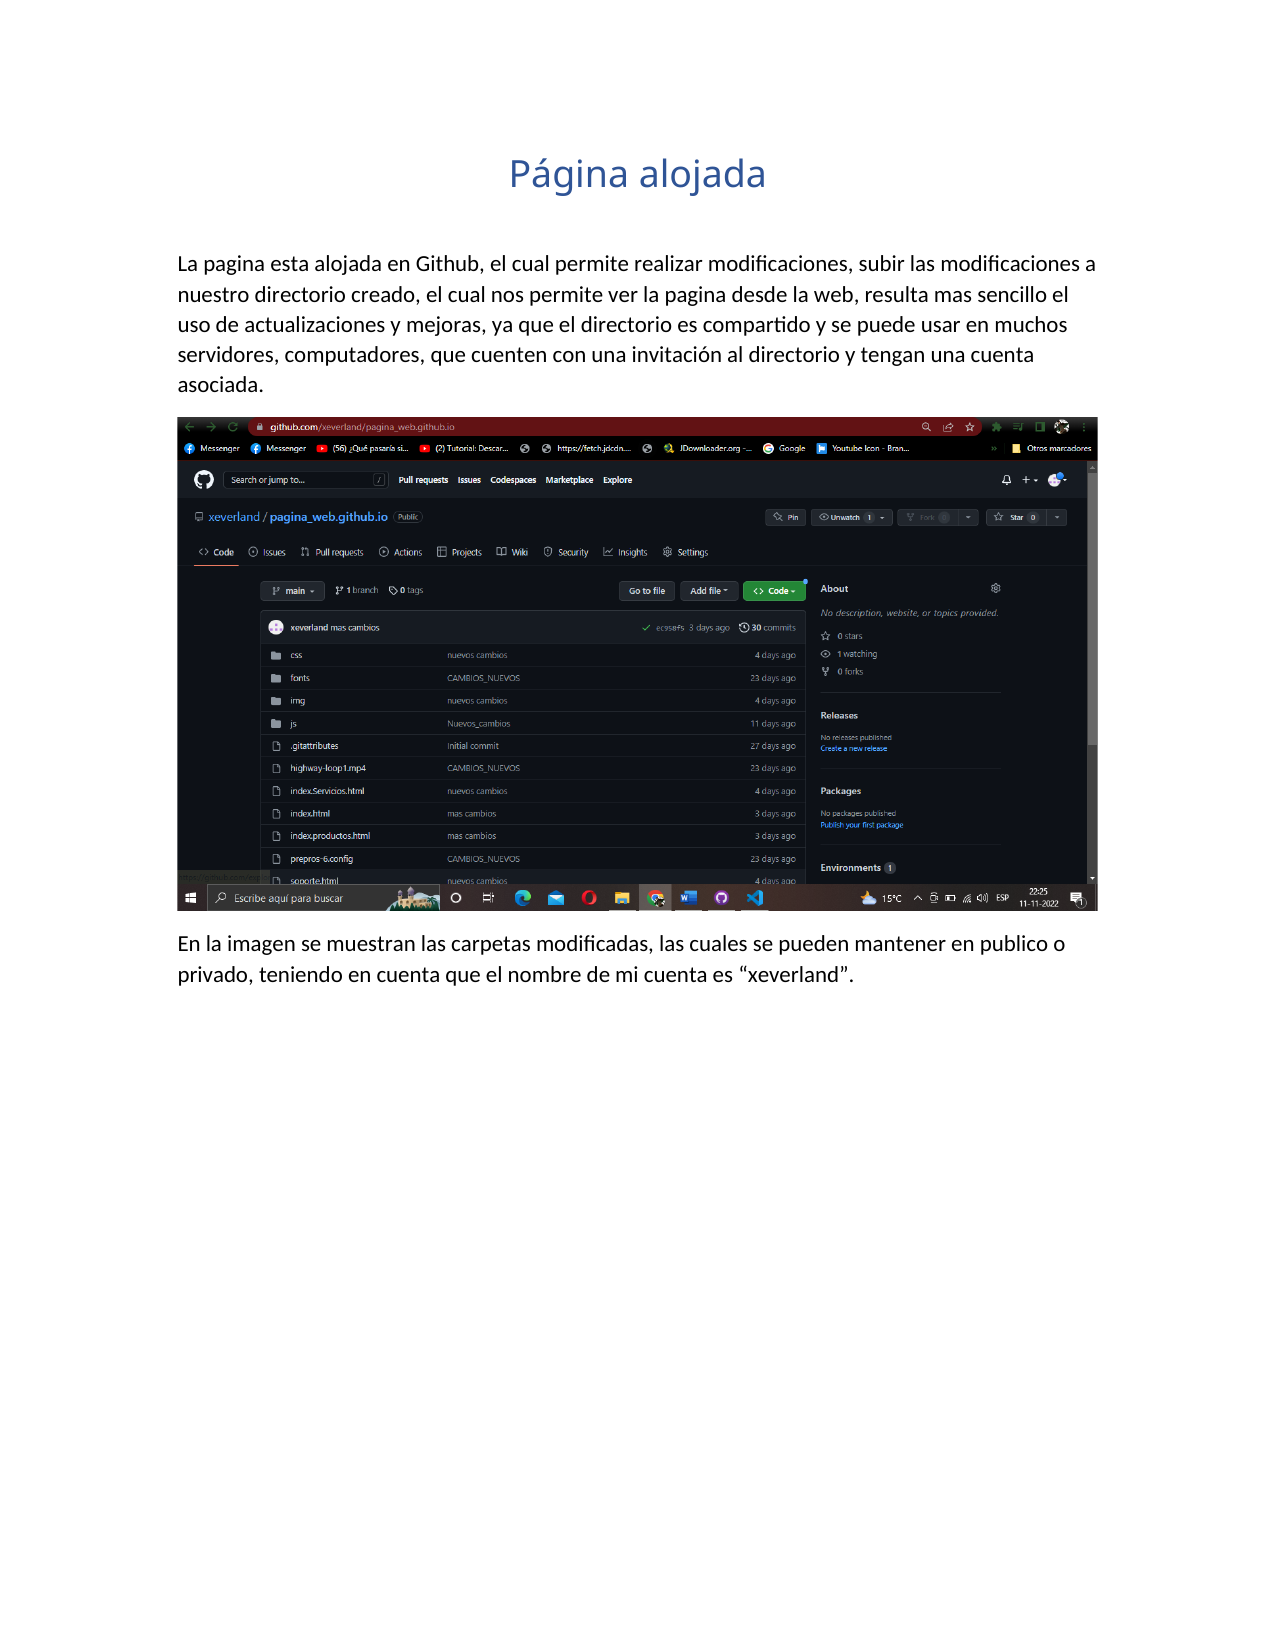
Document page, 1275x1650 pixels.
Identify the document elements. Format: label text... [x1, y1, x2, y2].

text En la imagen se muestran las carpetas modificadas, las cuales se pueden mantener en publico o privado, teniendo en cuenta que el nombre de mi cuenta es “xeverland”. [177, 929, 1098, 988]
picture [177, 417, 1098, 911]
subtitle Página alojada [177, 148, 1098, 199]
text La pagina esta alojada en Github, el cual permite realizar modificaciones, subir las modificaciones a nuestro directorio creado, el cual nos permite ver la pagina desde la web, resulta mas sencillo el uso de actualizaciones y mejoras, ya que el directorio es compartido y se puede usar en muchos servidores, computadores, que cuenten con una invitación al directorio y tengan una cuenta asociada. [177, 249, 1098, 398]
